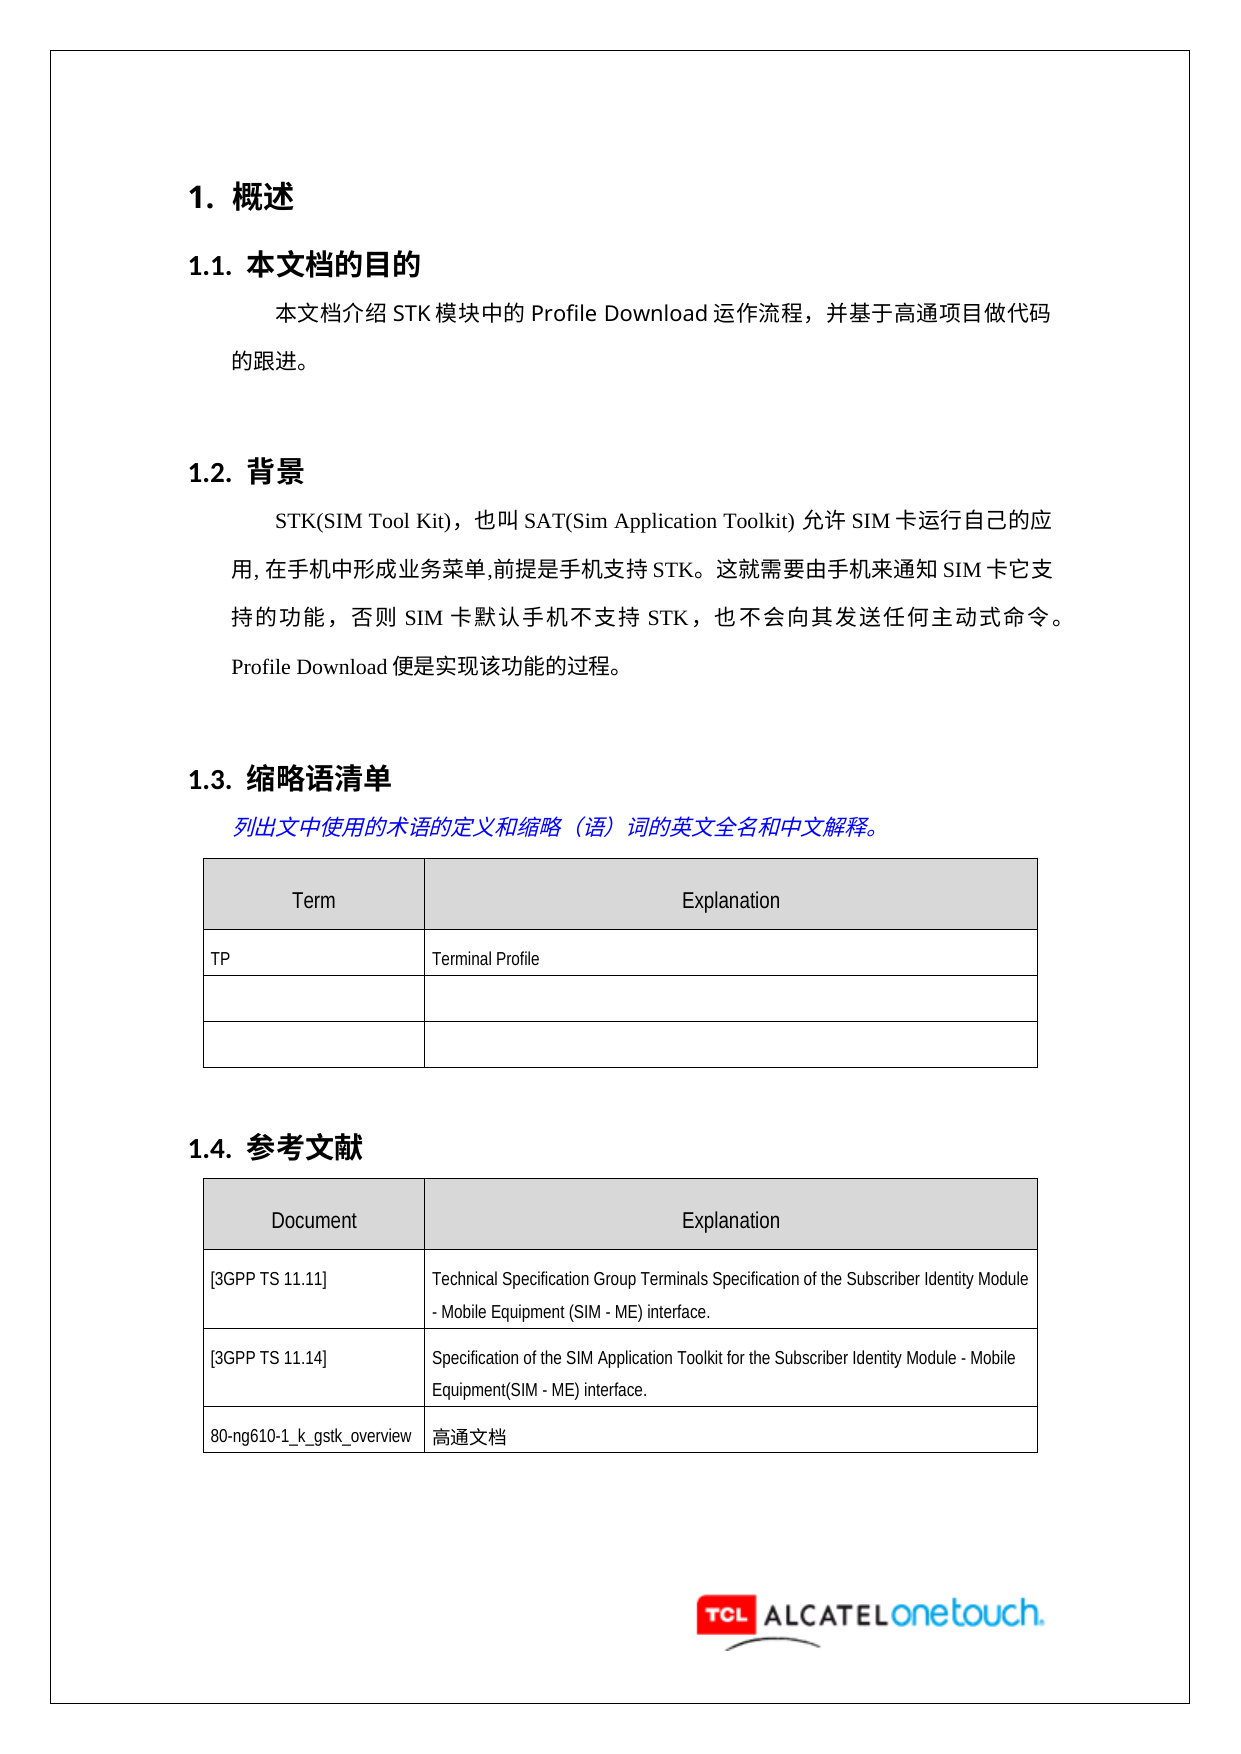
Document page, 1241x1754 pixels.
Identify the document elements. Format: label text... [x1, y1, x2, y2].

list 背景 [187, 437, 1053, 502]
table_cell TP [204, 930, 424, 975]
table_cell [204, 1022, 424, 1067]
text 本文档介绍STK模块中的Profile Download运作流程，并基于高通项目做代码的跟进。 [231, 295, 1053, 376]
table_header Term [204, 859, 424, 929]
table_cell 高通文档 [425, 1407, 1037, 1452]
list 参考文献 [187, 1113, 1053, 1178]
list 缩略语清单 [187, 744, 1053, 809]
table_cell [425, 1022, 1037, 1067]
table_header Document [204, 1179, 424, 1249]
table_cell [3GPP TS 11.14] [204, 1329, 424, 1406]
table_header Explanation [425, 1179, 1037, 1249]
list 列出文中使用的术语的定义和缩略（语）词的英文全名和中文解释。 [187, 809, 1053, 842]
table_cell Terminal Profile [425, 930, 1037, 975]
table_cell [204, 976, 424, 1021]
list 本文档的目的 [187, 230, 1053, 295]
table_cell [3GPP TS 11.11] [204, 1250, 424, 1328]
table_cell Technical Specification Group Terminals Specification of the Subscriber Identity Module - Mobile Equipment (SIM - ME) interface. [425, 1250, 1037, 1328]
table_cell Specification of the SIM Application Toolkit for the Subscriber Identity Module - Mobile Equipment(SIM - ME) interface. [425, 1329, 1037, 1406]
table_cell [425, 976, 1037, 1021]
table_header Explanation [425, 859, 1037, 929]
subtitle 概述 [187, 162, 1053, 227]
table_cell 80-ng610-1_k_gstk_overview [204, 1407, 424, 1452]
text STK(SIM Tool Kit)，也叫SAT(Sim Application Toolkit) 允许SIM卡运行自己的应用, 在手机中形成业务菜单,前提是手机支持STK。这就需要由手机来通知SIM卡它支持的功能，否则SIM卡默认手机不支持STK，也不会向其发送任何主动式命令。Profile Download便是实现该功能的过程。 [231, 502, 1053, 681]
picture [691, 1588, 1053, 1651]
